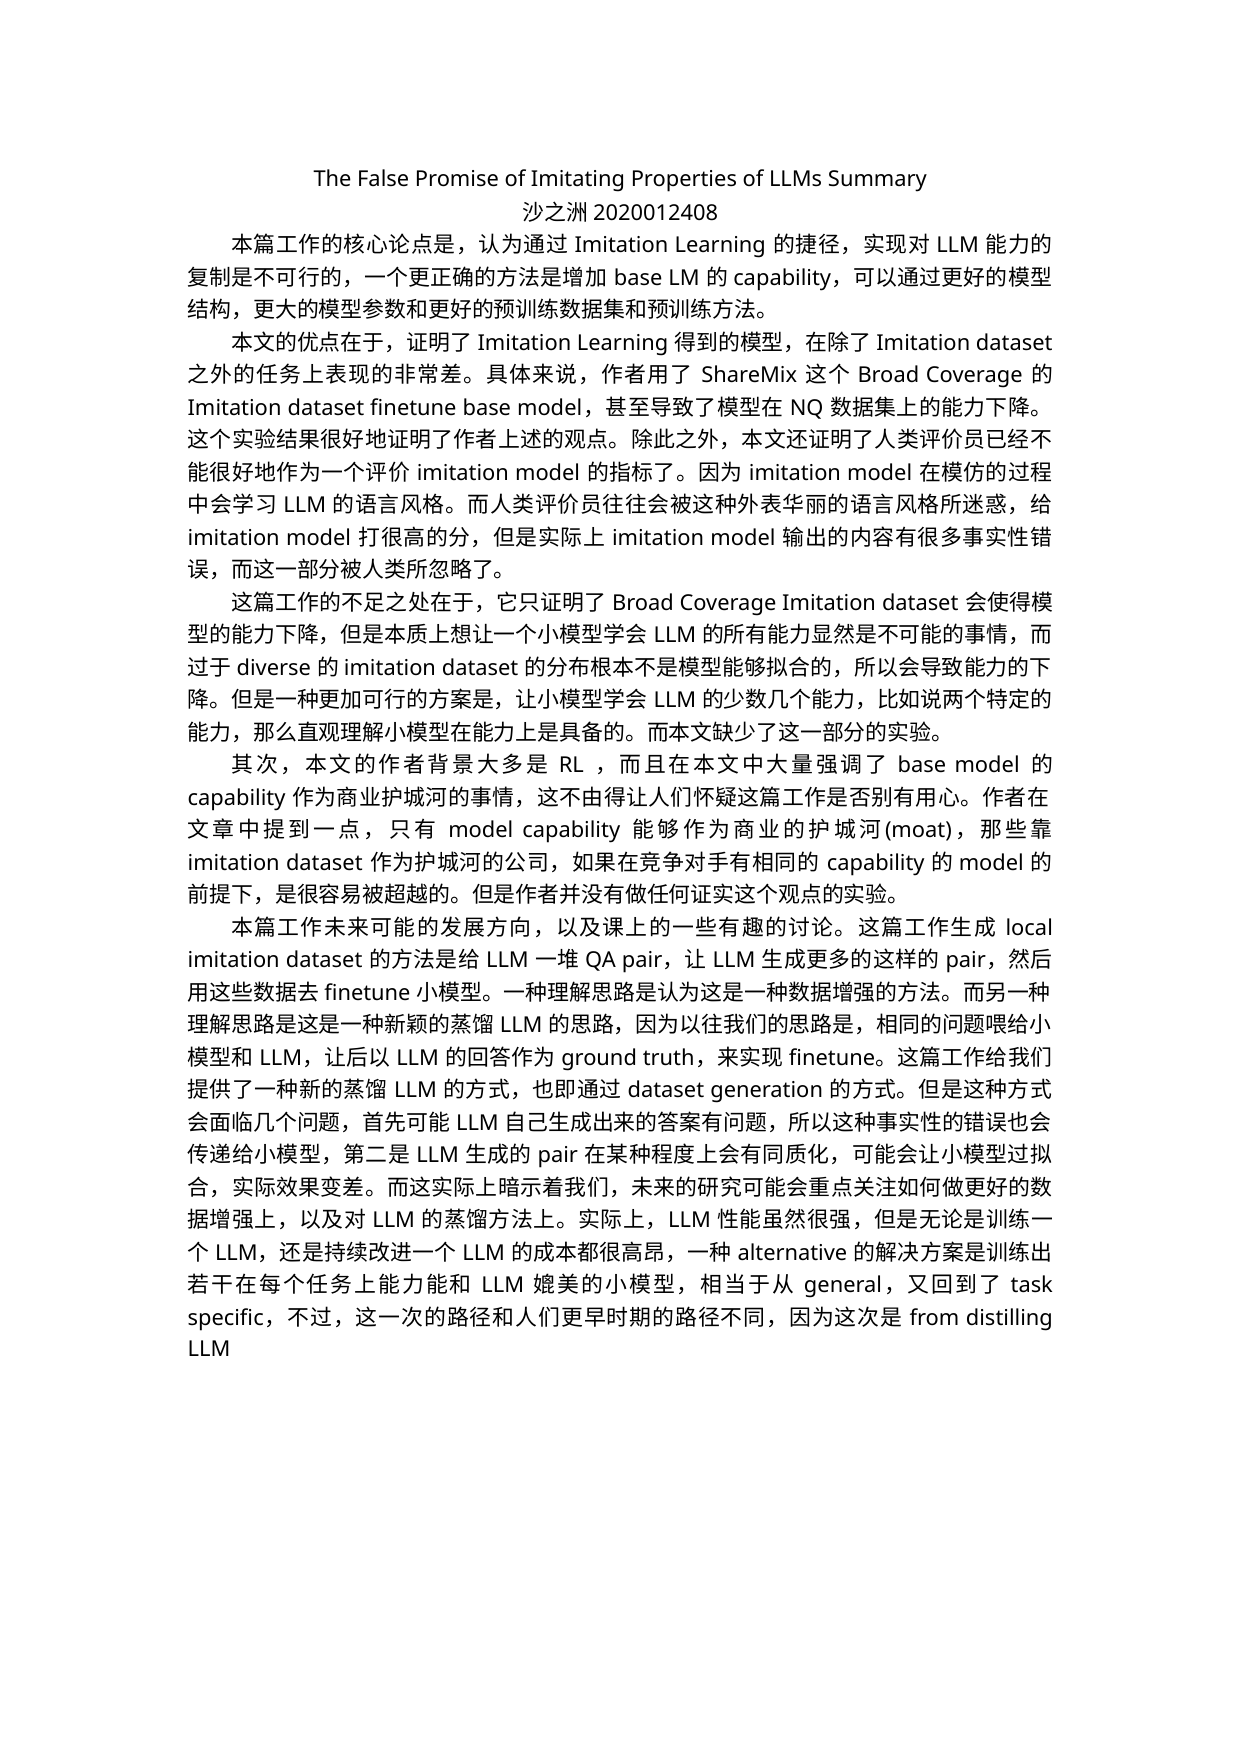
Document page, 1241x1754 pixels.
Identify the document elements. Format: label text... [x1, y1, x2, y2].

text 本篇工作未来可能的发展方向，以及课上的一些有趣的讨论。这篇工作生成 local imitation dataset 的方法是给 LLM 一堆 QA pair，让 LLM 生成更多的这样的 pair，然后用这些数据去 finetune 小模型。一种理解思路是认为这是一种数据增强的方法。而另一种理解思路是这是一种新颖的蒸馏 LLM 的思路，因为以往我们的思路是，相同的问题喂给小模型和 LLM，让后以 LLM 的回答作为 ground truth，来实现 finetune。这篇工作给我们提供了一种新的蒸馏 LLM 的方式，也即通过 dataset generation 的方式。但是这种方式会面临几个问题，首先可能 LLM 自己生成出来的答案有问题，所以这种事实性的错误也会传递给小模型，第二是 LLM 生成的 pair 在某种程度上会有同质化，可能会让小模型过拟合，实际效果变差。而这实际上暗示着我们，未来的研究可能会重点关注如何做更好的数据增强上，以及对 LLM 的蒸馏方法上。实际上，LLM 性能虽然很强，但是无论是训练一个 LLM，还是持续改进一个 LLM 的成本都很高昂，一种 alternative 的解决方案是训练出若干在每个任务上能力能和 LLM 媲美的小模型，相当于从 general，又回到了 task specific，不过，这一次的路径和人们更早时期的路径不同，因为这次是 from distilling LLM [187, 909, 1053, 1364]
text 本篇工作的核心论点是，认为通过 Imitation Learning 的捷径，实现对 LLM 能力的复制是不可行的，一个更正确的方法是增加 base LM 的 capability，可以通过更好的模型结构，更大的模型参数和更好的预训练数据集和预训练方法。 [187, 227, 1053, 324]
text 这篇工作的不足之处在于，它只证明了 Broad Coverage Imitation dataset 会使得模型的能力下降，但是本质上想让一个小模型学会 LLM 的所有能力显然是不可能的事情，而过于 diverse 的 imitation dataset 的分布根本不是模型能够拟合的，所以会导致能力的下降。但是一种更加可行的方案是，让小模型学会 LLM 的少数几个能力，比如说两个特定的能力，那么直观理解小模型在能力上是具备的。而本文缺少了这一部分的实验。 [187, 584, 1053, 747]
text The False Promise of Imitating Properties of LLMs Summary [187, 162, 1053, 194]
text 沙之洲 2020012408 [187, 194, 1053, 227]
text 其次，本文的作者背景大多是 RL ，而且在本文中大量强调了 base model 的 capability 作为商业护城河的事情，这不由得让人们怀疑这篇工作是否别有用心。作者在文章中提到一点，只有 model capability 能够作为商业的护城河(moat)，那些靠 imitation dataset 作为护城河的公司，如果在竞争对手有相同的 capability 的model 的前提下，是很容易被超越的。但是作者并没有做任何证实这个观点的实验。 [187, 747, 1053, 909]
text 本文的优点在于，证明了 Imitation Learning 得到的模型，在除了 Imitation dataset 之外的任务上表现的非常差。具体来说，作者用了 ShareMix 这个 Broad Coverage 的 Imitation dataset finetune base model，甚至导致了模型在 NQ 数据集上的能力下降。这个实验结果很好地证明了作者上述的观点。除此之外，本文还证明了人类评价员已经不能很好地作为一个评价 imitation model 的指标了。因为 imitation model 在模仿的过程中会学习 LLM 的语言风格。而人类评价员往往会被这种外表华丽的语言风格所迷惑，给 imitation model 打很高的分，但是实际上 imitation model 输出的内容有很多事实性错误，而这一部分被人类所忽略了。 [187, 324, 1053, 584]
